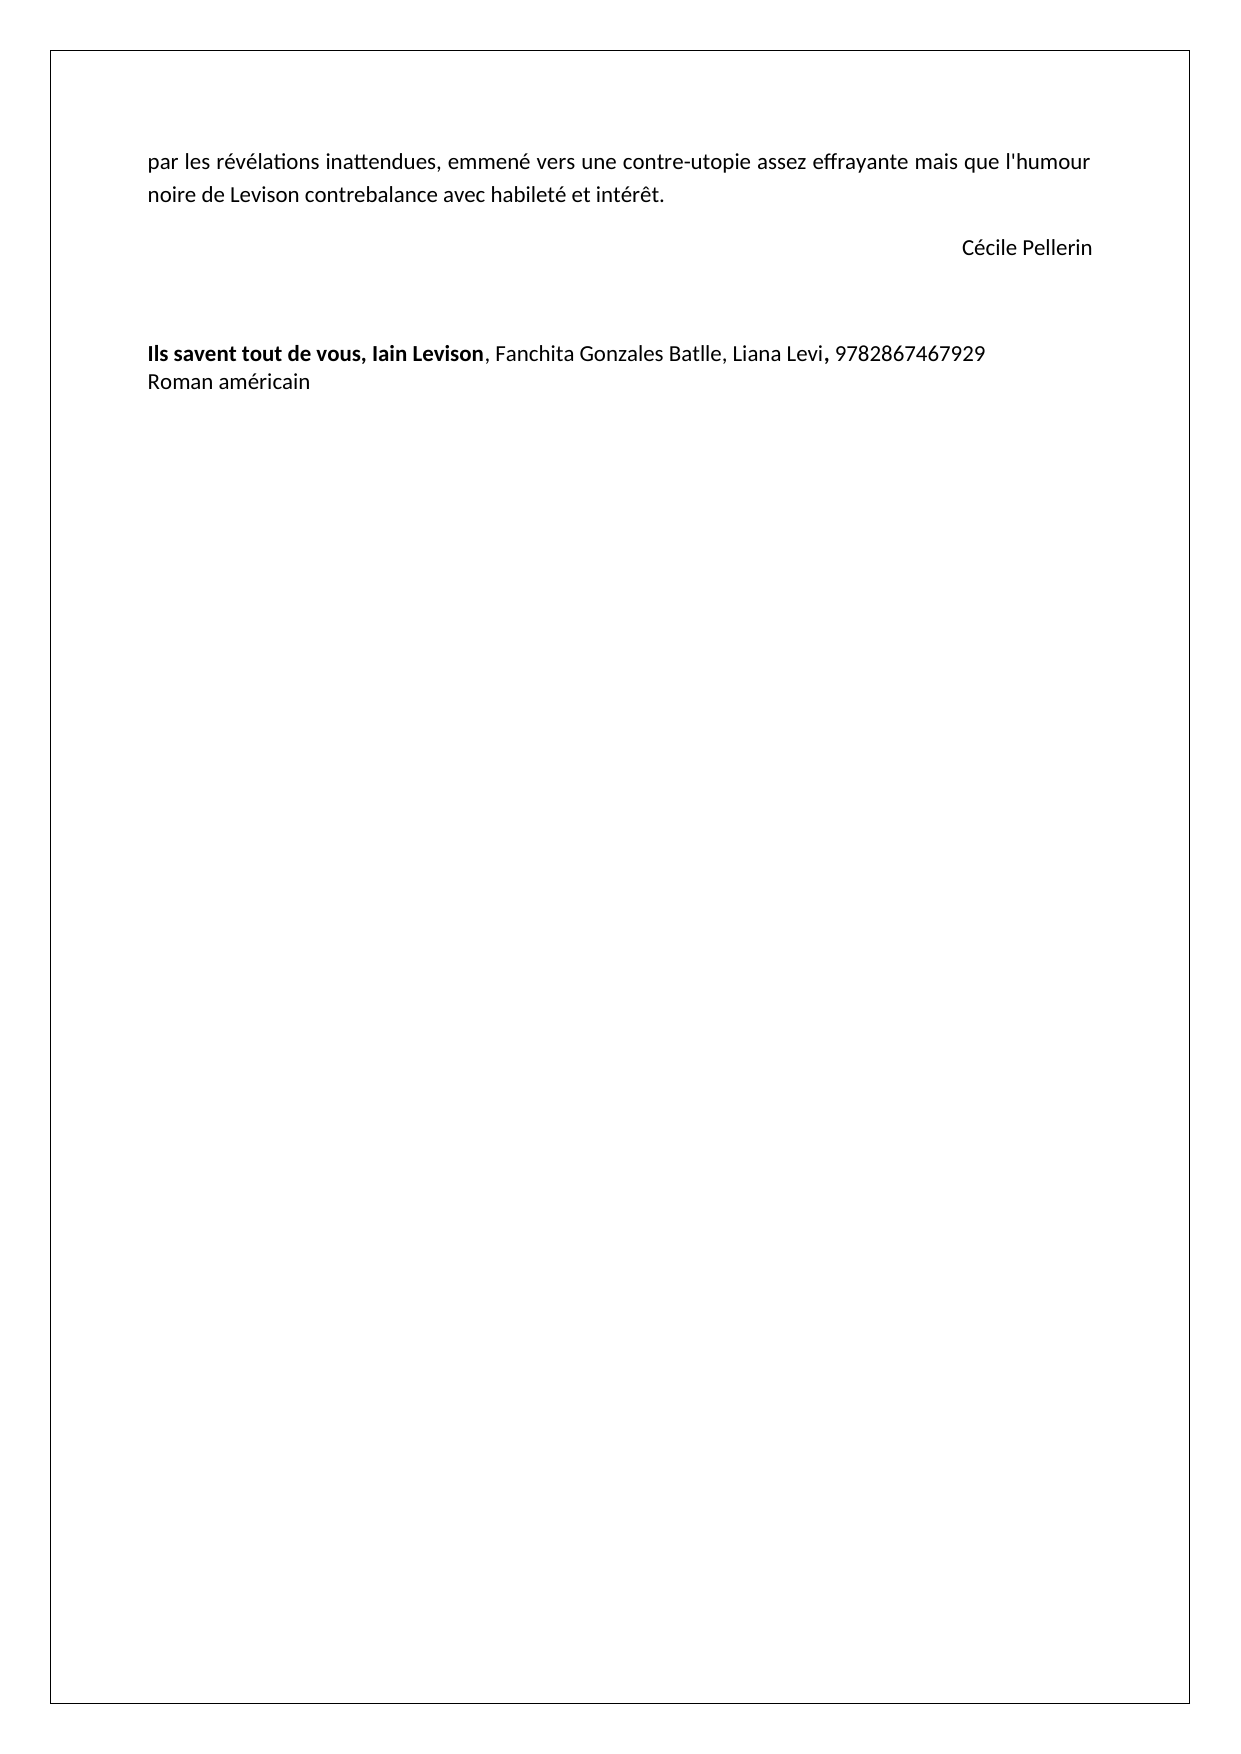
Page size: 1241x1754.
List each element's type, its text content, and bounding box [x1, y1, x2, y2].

text Roman américain [147, 367, 1093, 395]
text Ils savent tout de vous, Iain Levison, Fanchita Gonzales Batlle, Liana Levi, 9782867467929 [147, 339, 1093, 367]
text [147, 147, 1093, 208]
text Cécile Pellerin [147, 233, 1093, 261]
